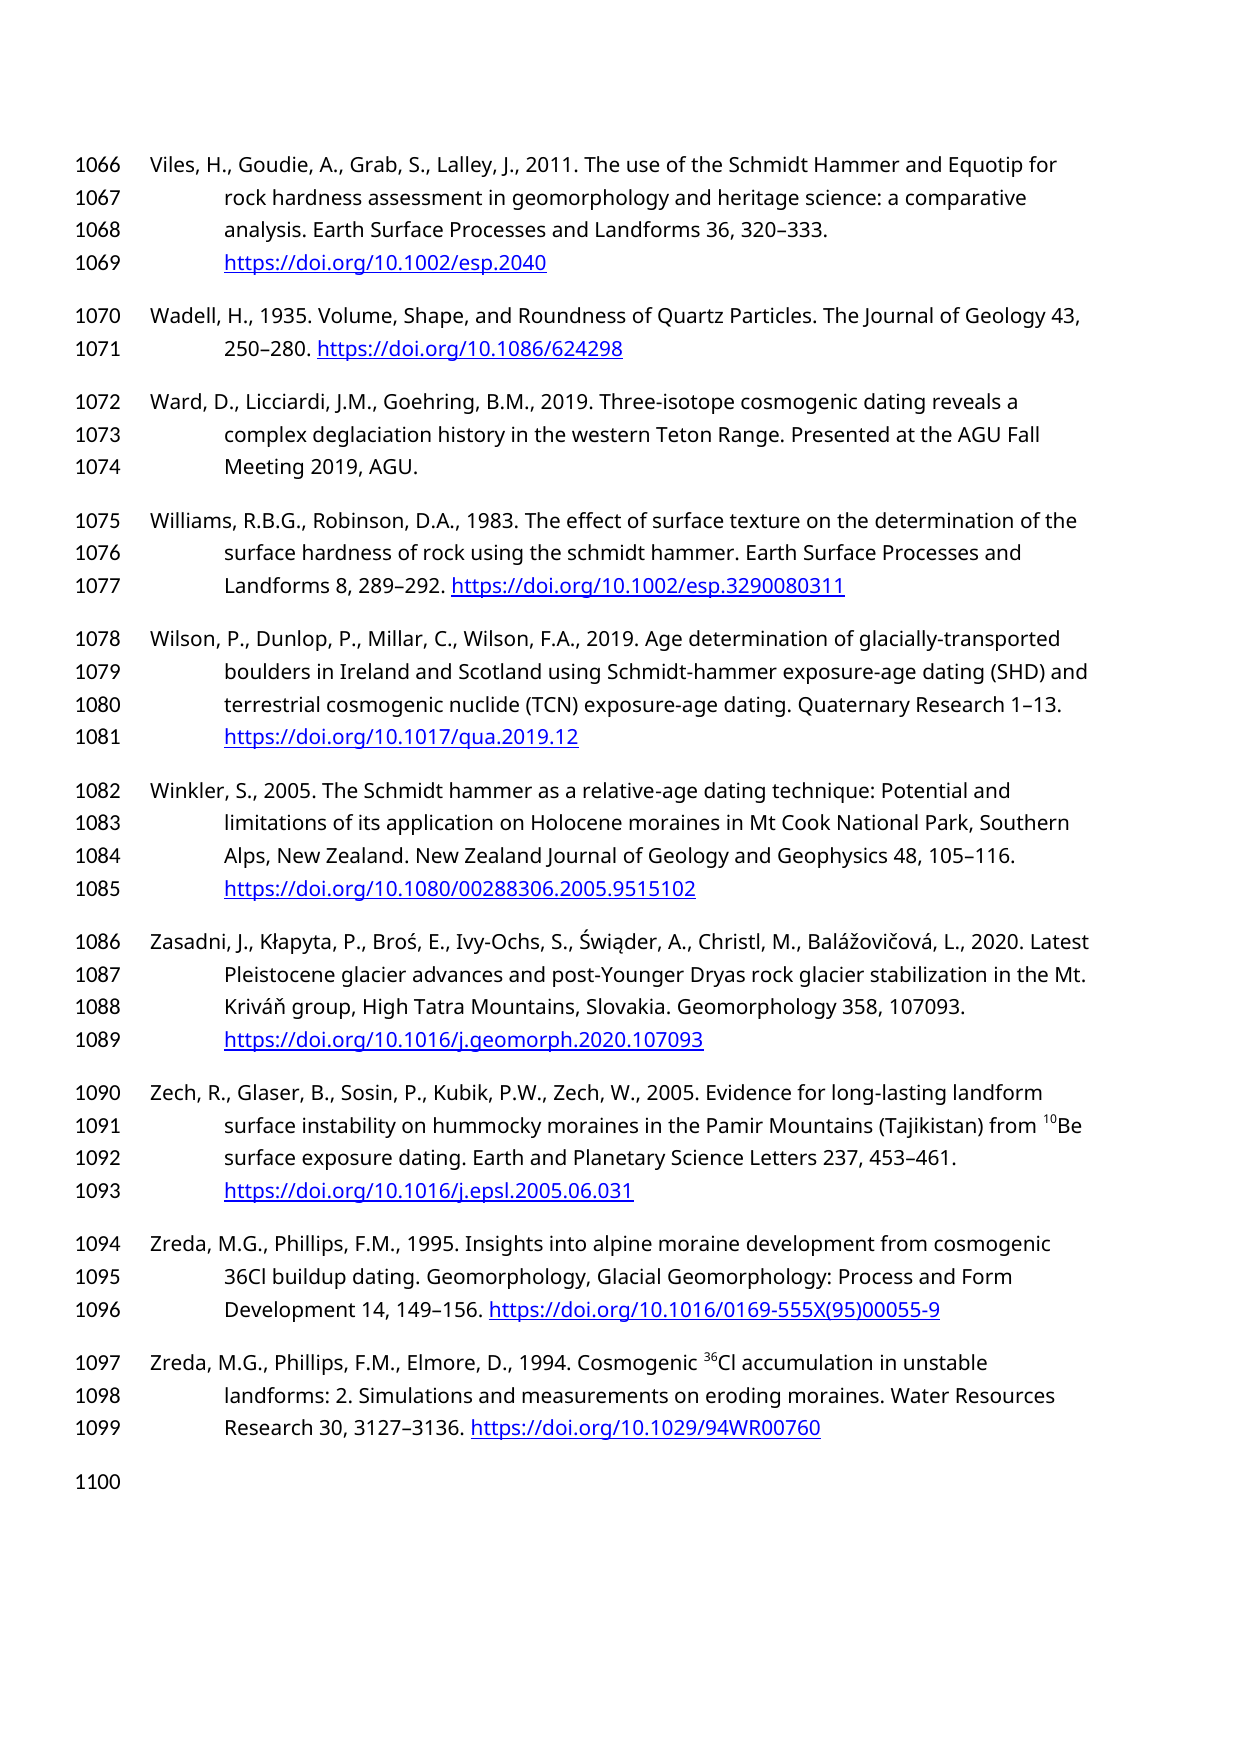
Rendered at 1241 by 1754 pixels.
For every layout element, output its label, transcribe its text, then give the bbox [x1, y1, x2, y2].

text Williams, R.B.G., Robinson, D.A., 1983. The effect of surface texture on the determination of the surface hardness of rock using the schmidt hammer. Earth Surface Processes and Landforms 8, 289–292. https://doi.org/10.1002/esp.3290080311 [150, 506, 1090, 599]
text Wadell, H., 1935. Volume, Shape, and Roundness of Quartz Particles. The Journal of Geology 43, 250–280. https://doi.org/10.1086/624298 [150, 301, 1090, 362]
text Winkler, S., 2005. The Schmidt hammer as a relative‐age dating technique: Potential and limitations of its application on Holocene moraines in Mt Cook National Park, Southern Alps, New Zealand. New Zealand Journal of Geology and Geophysics 48, 105–116. https://doi.org/10.1080/00288306.2005.9515102 [150, 776, 1090, 902]
text Zech, R., Glaser, B., Sosin, P., Kubik, P.W., Zech, W., 2005. Evidence for long-lasting landform surface instability on hummocky moraines in the Pamir Mountains (Tajikistan) from 10Be surface exposure dating. Earth and Planetary Science Letters 237, 453–461. https://doi.org/10.1016/j.epsl.2005.06.031 [150, 1078, 1090, 1204]
text Wilson, P., Dunlop, P., Millar, C., Wilson, F.A., 2019. Age determination of glacially-transported boulders in Ireland and Scotland using Schmidt-hammer exposure-age dating (SHD) and terrestrial cosmogenic nuclide (TCN) exposure-age dating. Quaternary Research 1–13. https://doi.org/10.1017/qua.2019.12 [150, 624, 1090, 751]
text Viles, H., Goudie, A., Grab, S., Lalley, J., 2011. The use of the Schmidt Hammer and Equotip for rock hardness assessment in geomorphology and heritage science: a comparative analysis. Earth Surface Processes and Landforms 36, 320–333. https://doi.org/10.1002/esp.2040 [150, 150, 1090, 276]
text Zasadni, J., Kłapyta, P., Broś, E., Ivy-Ochs, S., Świąder, A., Christl, M., Balážovičová, L., 2020. Latest Pleistocene glacier advances and post-Younger Dryas rock glacier stabilization in the Mt. Kriváň group, High Tatra Mountains, Slovakia. Geomorphology 358, 107093. https://doi.org/10.1016/j.geomorph.2020.107093 [150, 927, 1090, 1053]
text Zreda, M.G., Phillips, F.M., Elmore, D., 1994. Cosmogenic 36Cl accumulation in unstable landforms: 2. Simulations and measurements on eroding moraines. Water Resources Research 30, 3127–3136. https://doi.org/10.1029/94WR00760 [150, 1348, 1090, 1442]
text Zreda, M.G., Phillips, F.M., 1995. Insights into alpine moraine development from cosmogenic 36Cl buildup dating. Geomorphology, Glacial Geomorphology: Process and Form Development 14, 149–156. https://doi.org/10.1016/0169-555X(95)00055-9 [150, 1229, 1090, 1323]
text Ward, D., Licciardi, J.M., Goehring, B.M., 2019. Three-isotope cosmogenic dating reveals a complex deglaciation history in the western Teton Range. Presented at the AGU Fall Meeting 2019, AGU. [150, 387, 1090, 481]
